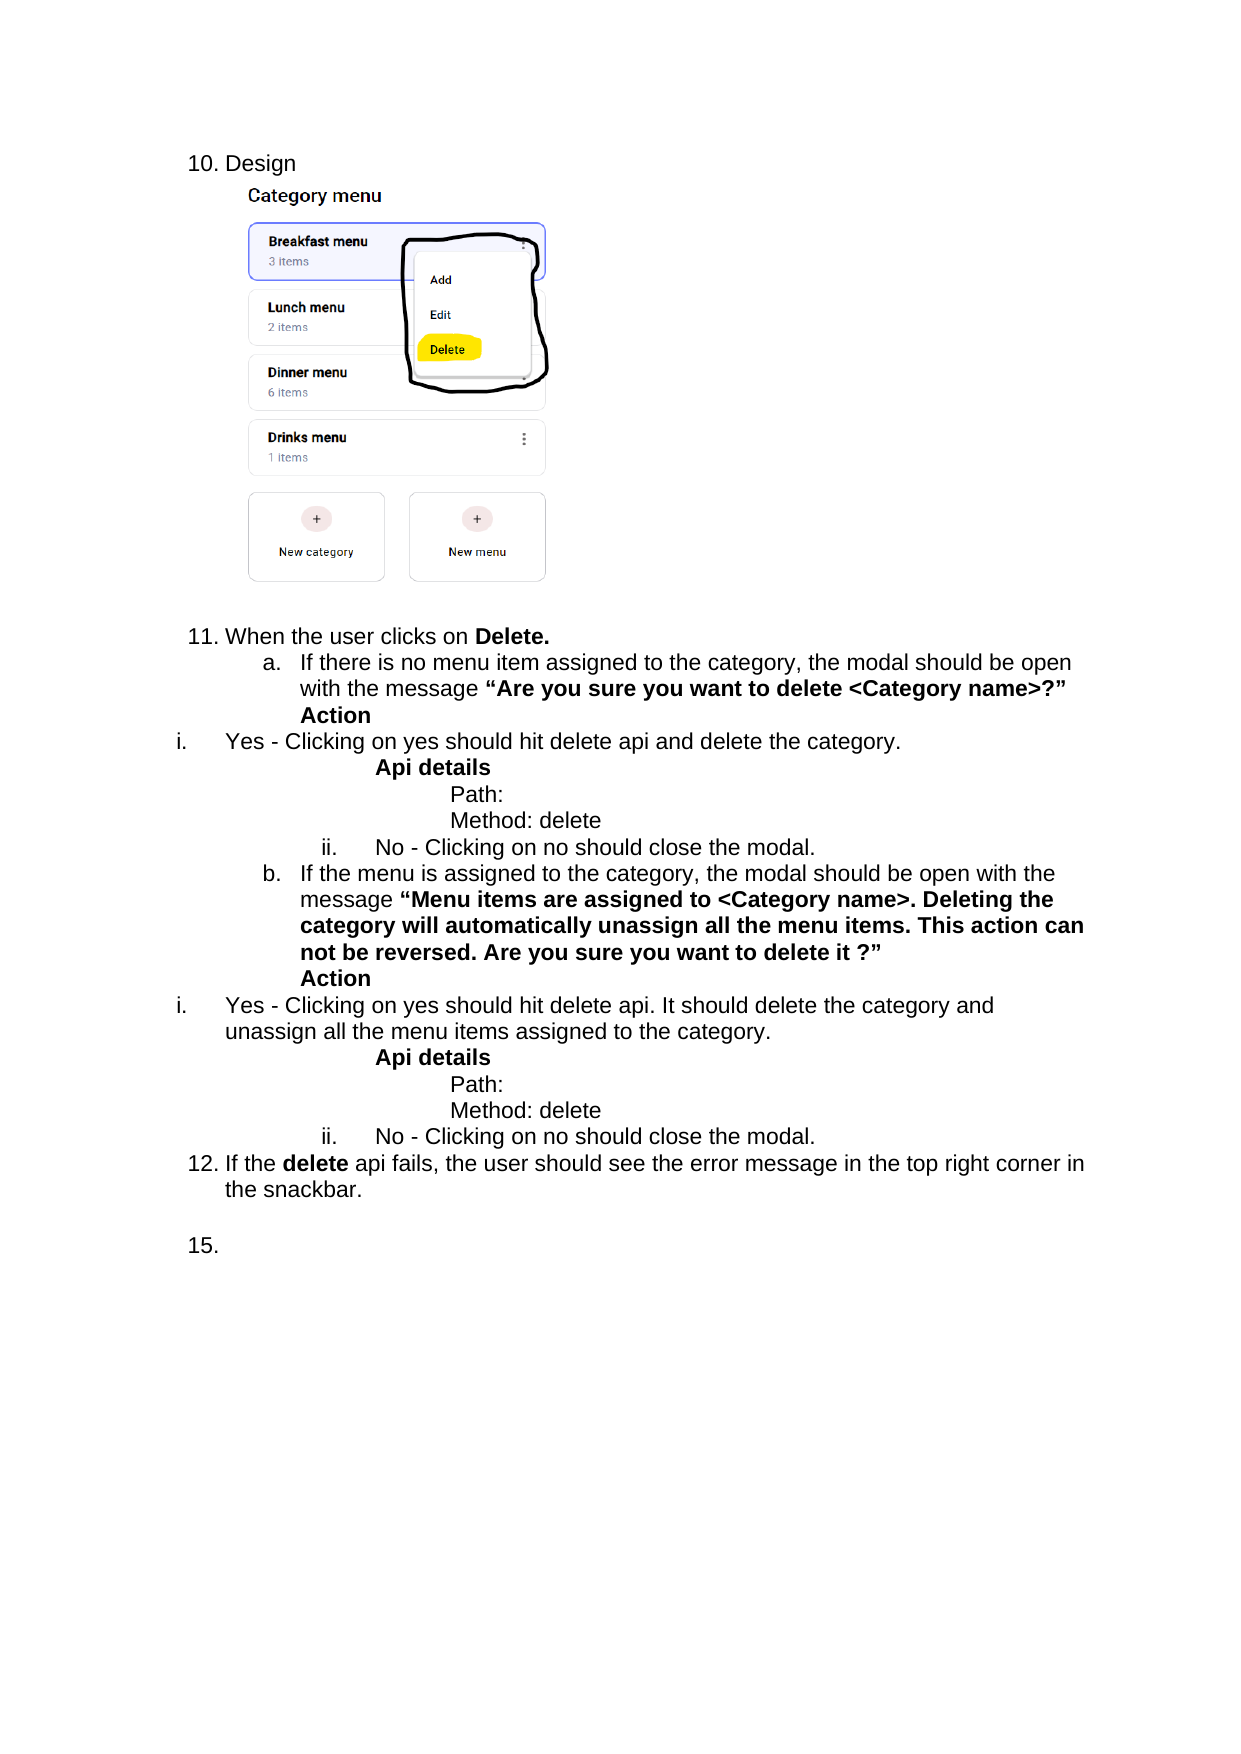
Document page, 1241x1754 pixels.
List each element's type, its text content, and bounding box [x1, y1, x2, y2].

list Yes - Clicking on yes should hit delete api and delete the category. [187, 728, 1090, 754]
list Yes - Clicking on yes should hit delete api. It should delete the category and unassign all the menu items assigned to the category. [187, 992, 1090, 1044]
list If the menu is assigned to the category, the modal should be open with the message “Menu items are assigned to <Category name>. Deleting the category will automatically unassign all the menu items. This action can not be reversed. Are you sure you want to delete it ?” [262, 860, 1090, 965]
text Method: delete [375, 1097, 1090, 1123]
list Design [187, 150, 1090, 176]
text Api details [225, 1044, 1090, 1071]
text Action [300, 702, 1090, 728]
text Action [150, 965, 1090, 992]
list When the user clicks on Delete. [187, 623, 1090, 649]
list No - Clicking on no should close the modal. [337, 1123, 1090, 1150]
picture [225, 176, 562, 623]
text Api details [225, 754, 1090, 781]
text Path: [375, 1071, 1090, 1097]
text Method: delete [375, 807, 1090, 833]
list If there is no menu item assigned to the category, the modal should be open with the message “Are you sure you want to delete <Category name>?” [262, 649, 1090, 702]
list If the delete api fails, the user should see the error message in the top right corner in the snackbar. [187, 1150, 1090, 1202]
text Path: [375, 781, 1090, 807]
list No - Clicking on no should close the modal. [337, 833, 1090, 860]
